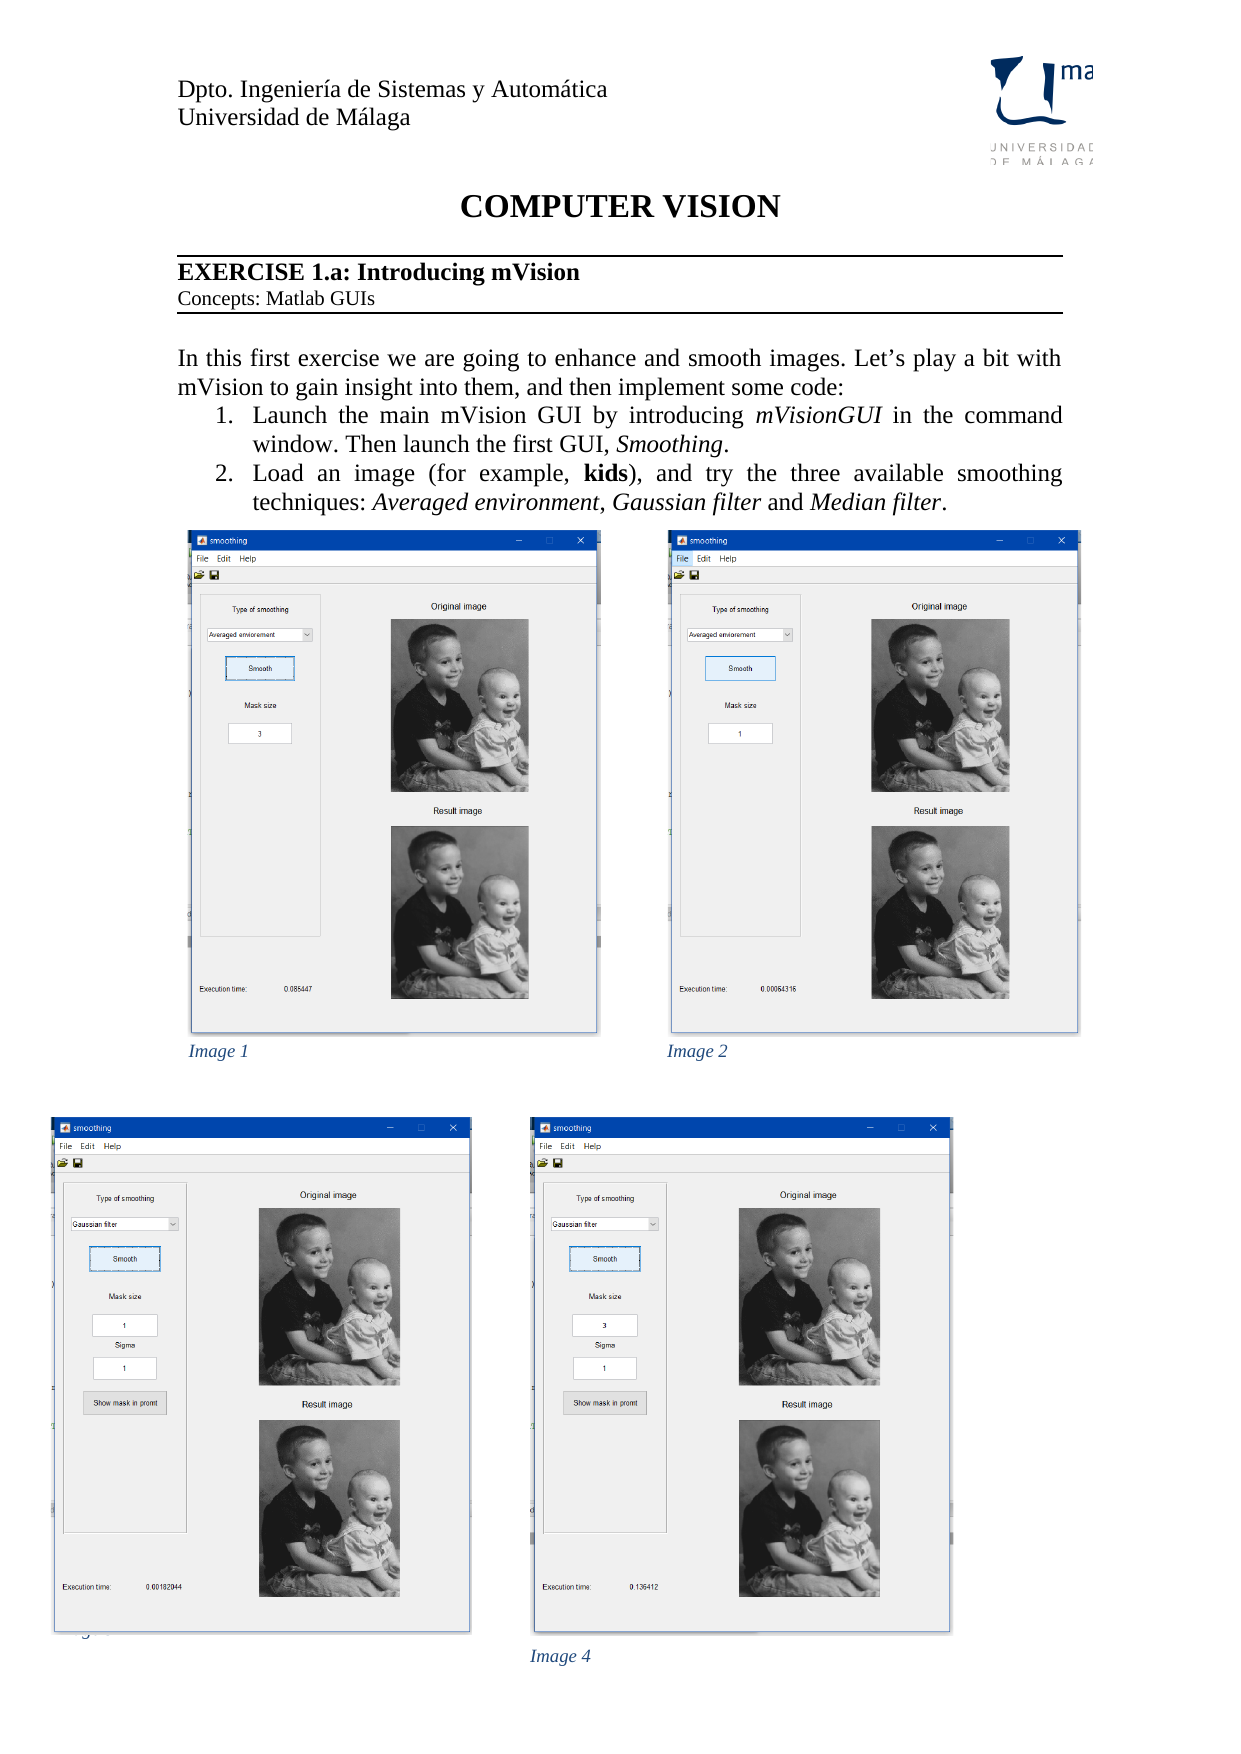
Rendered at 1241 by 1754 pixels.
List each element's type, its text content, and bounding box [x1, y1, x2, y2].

picture [667, 530, 1082, 1037]
picture [530, 1117, 954, 1636]
text Concepts: Matlab GUIs [177, 286, 1063, 312]
list Load an image (for example, kids), and try the three available smoothing techniques: Averaged environment, Gaussian filter and Median filter. [215, 458, 1063, 515]
text EXERCISE 1.a: Introducing mVision [177, 257, 1063, 286]
picture [50, 1117, 472, 1634]
list Launch the main mVision GUI by introducing mVisionGUI in the command window. Then launch the first GUI, Smoothing. [215, 400, 1063, 458]
subtitle COMPUTER VISION [177, 186, 1063, 224]
picture [989, 56, 1093, 163]
picture [187, 530, 601, 1037]
text In this first exercise we are going to enhance and smooth images. Let’s play a bit with mVision to gain insight into them, and then implement some code: [177, 343, 1063, 400]
